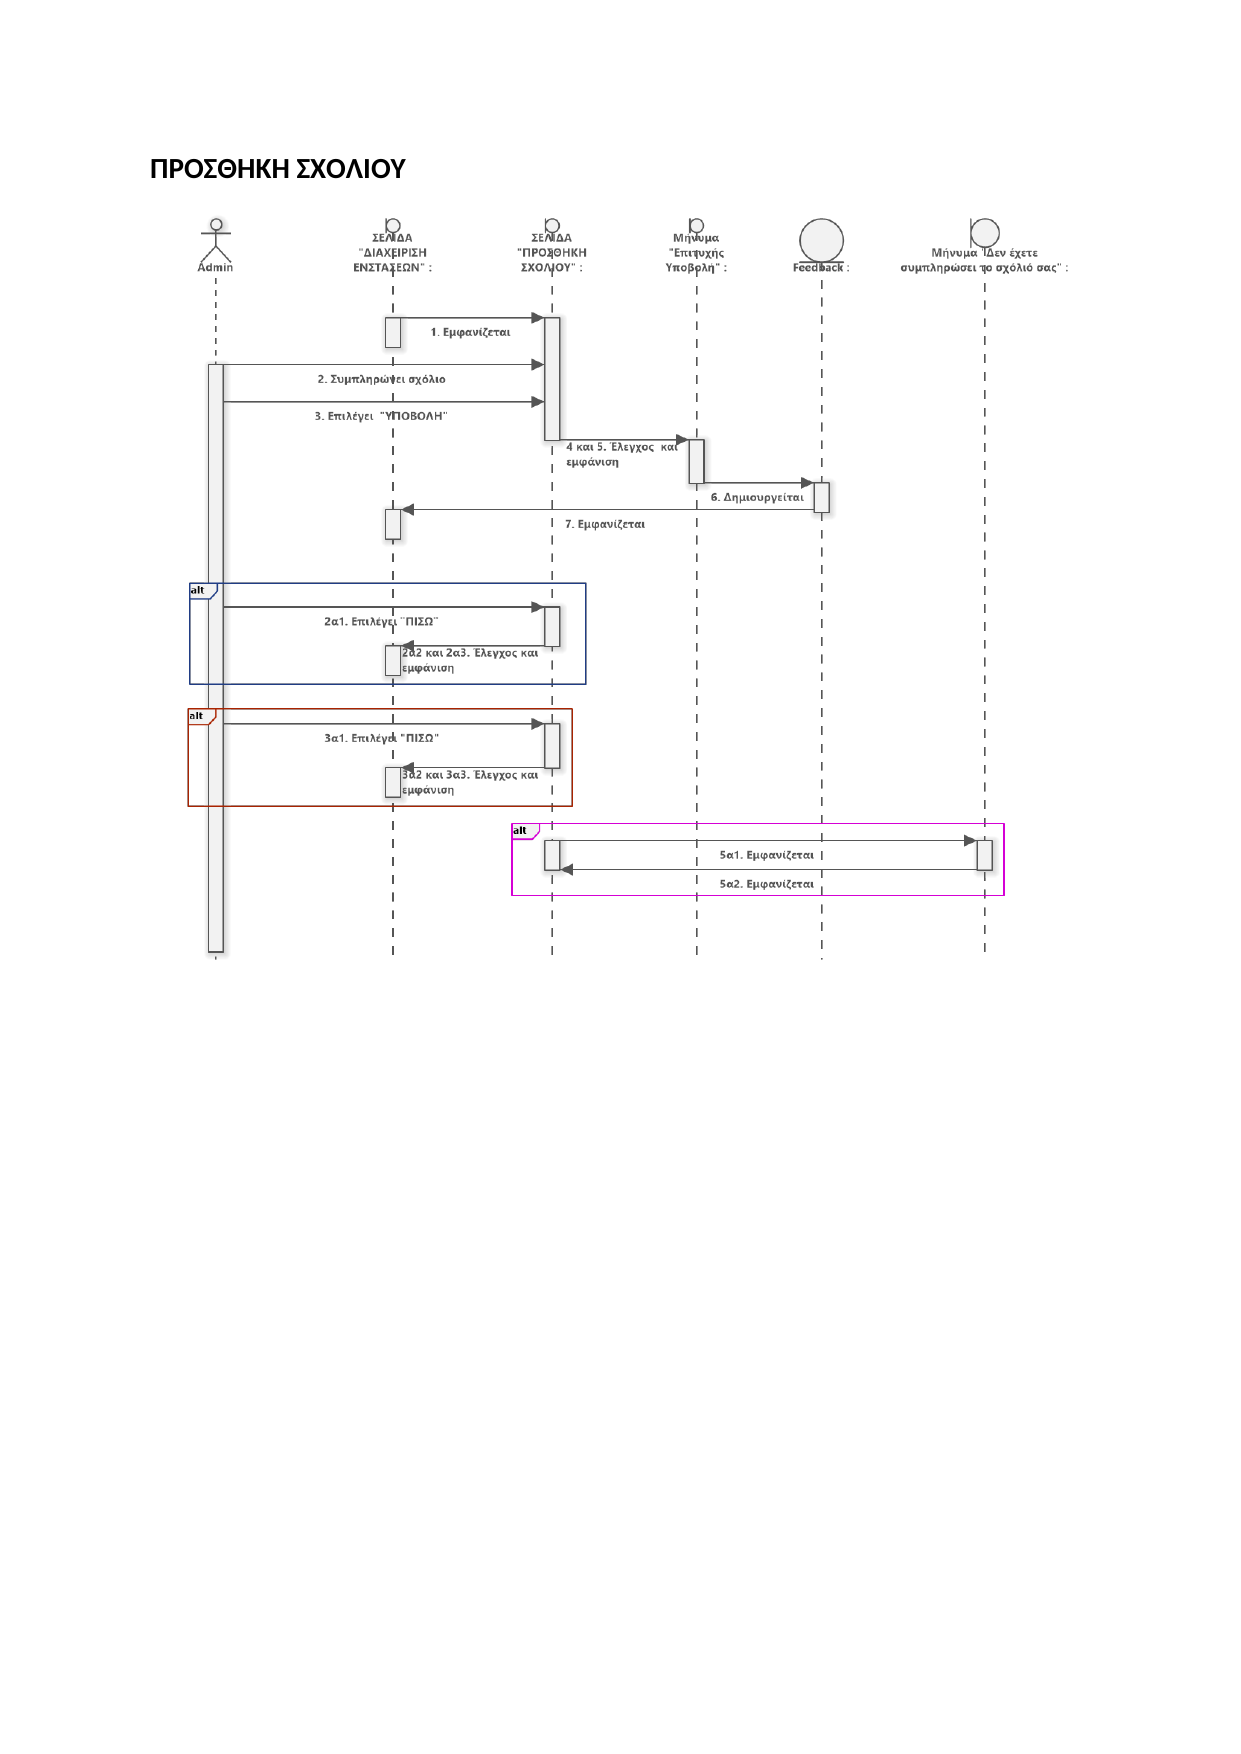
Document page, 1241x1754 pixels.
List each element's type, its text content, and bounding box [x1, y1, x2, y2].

picture [150, 205, 1089, 974]
text ΠΡΟΣΘΗΚΗ ΣΧΟΛΙΟΥ [150, 150, 1090, 186]
